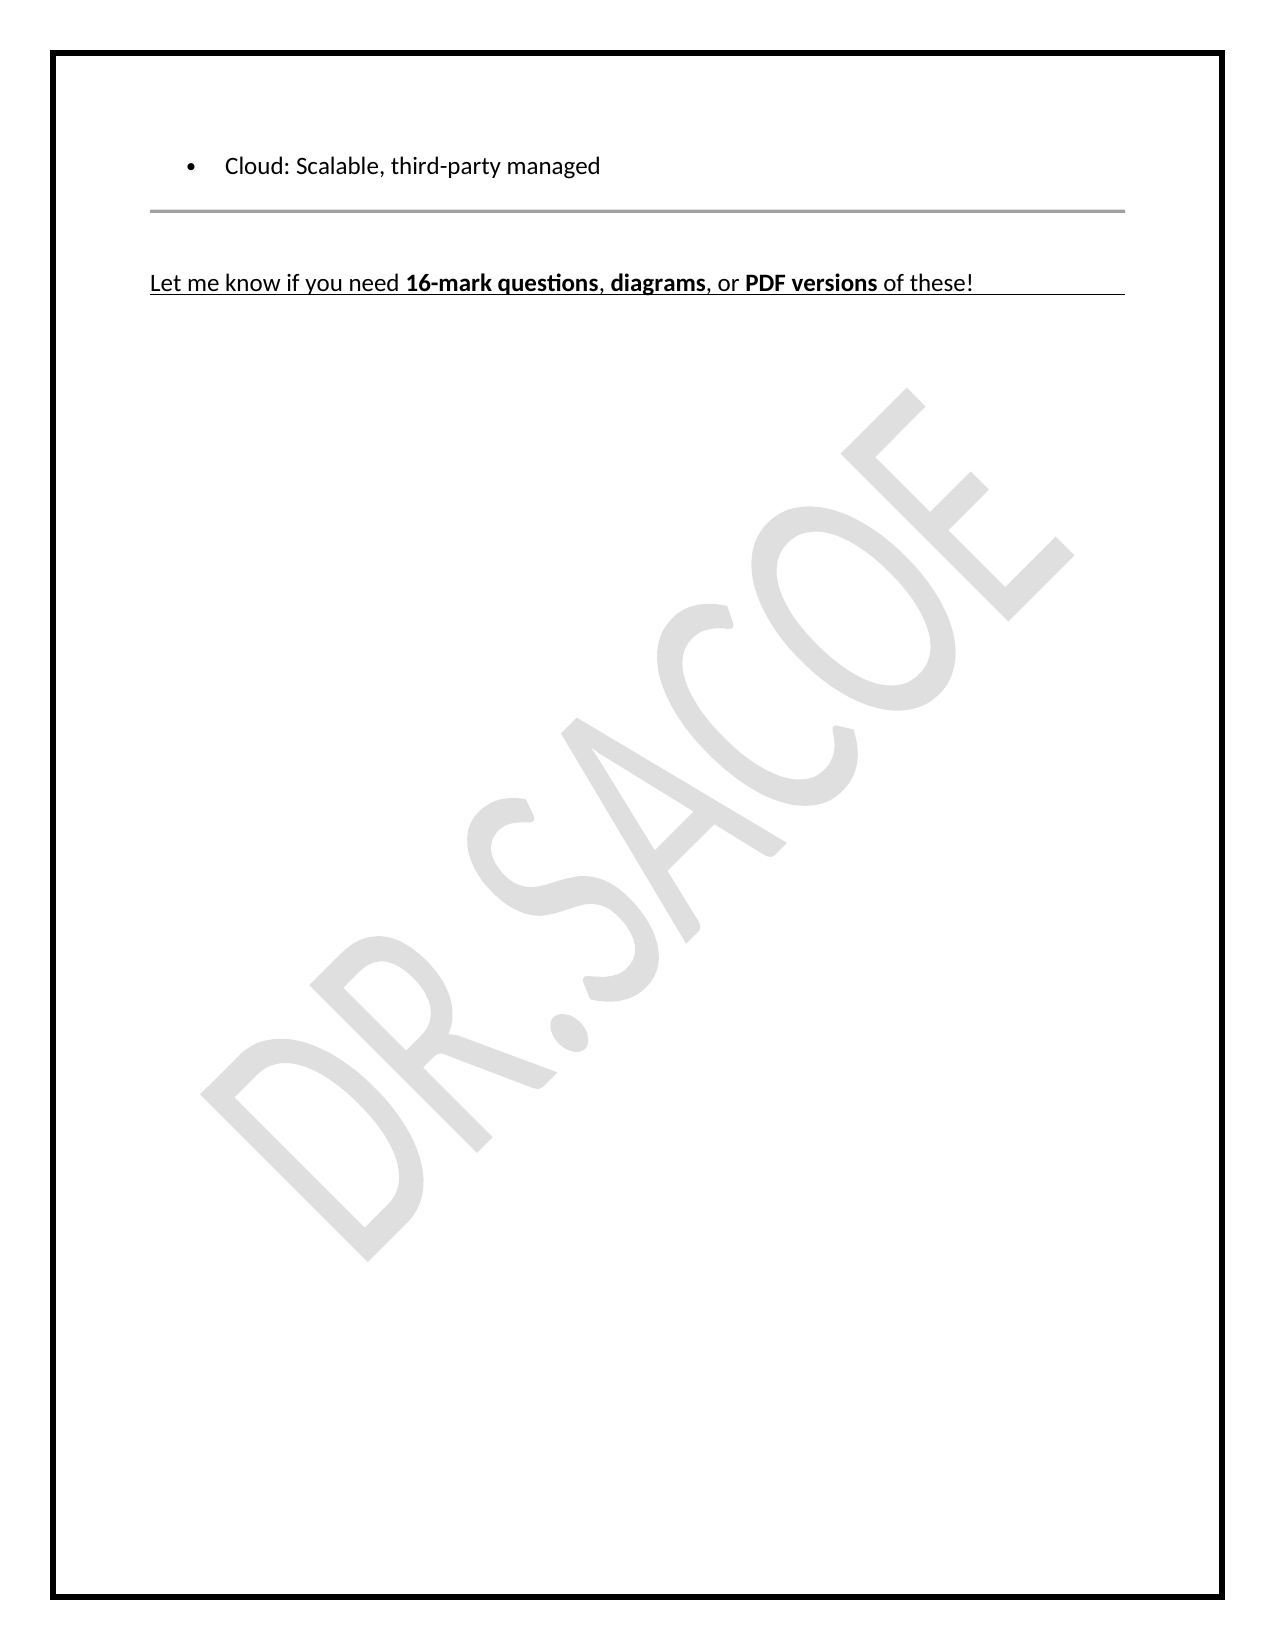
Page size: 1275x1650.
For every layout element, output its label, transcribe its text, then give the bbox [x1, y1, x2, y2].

list Cloud: Scalable, third-party managed [187, 150, 1125, 181]
text Let me know if you need 16-mark questions, diagrams, or PDF versions of these! [150, 267, 1125, 294]
